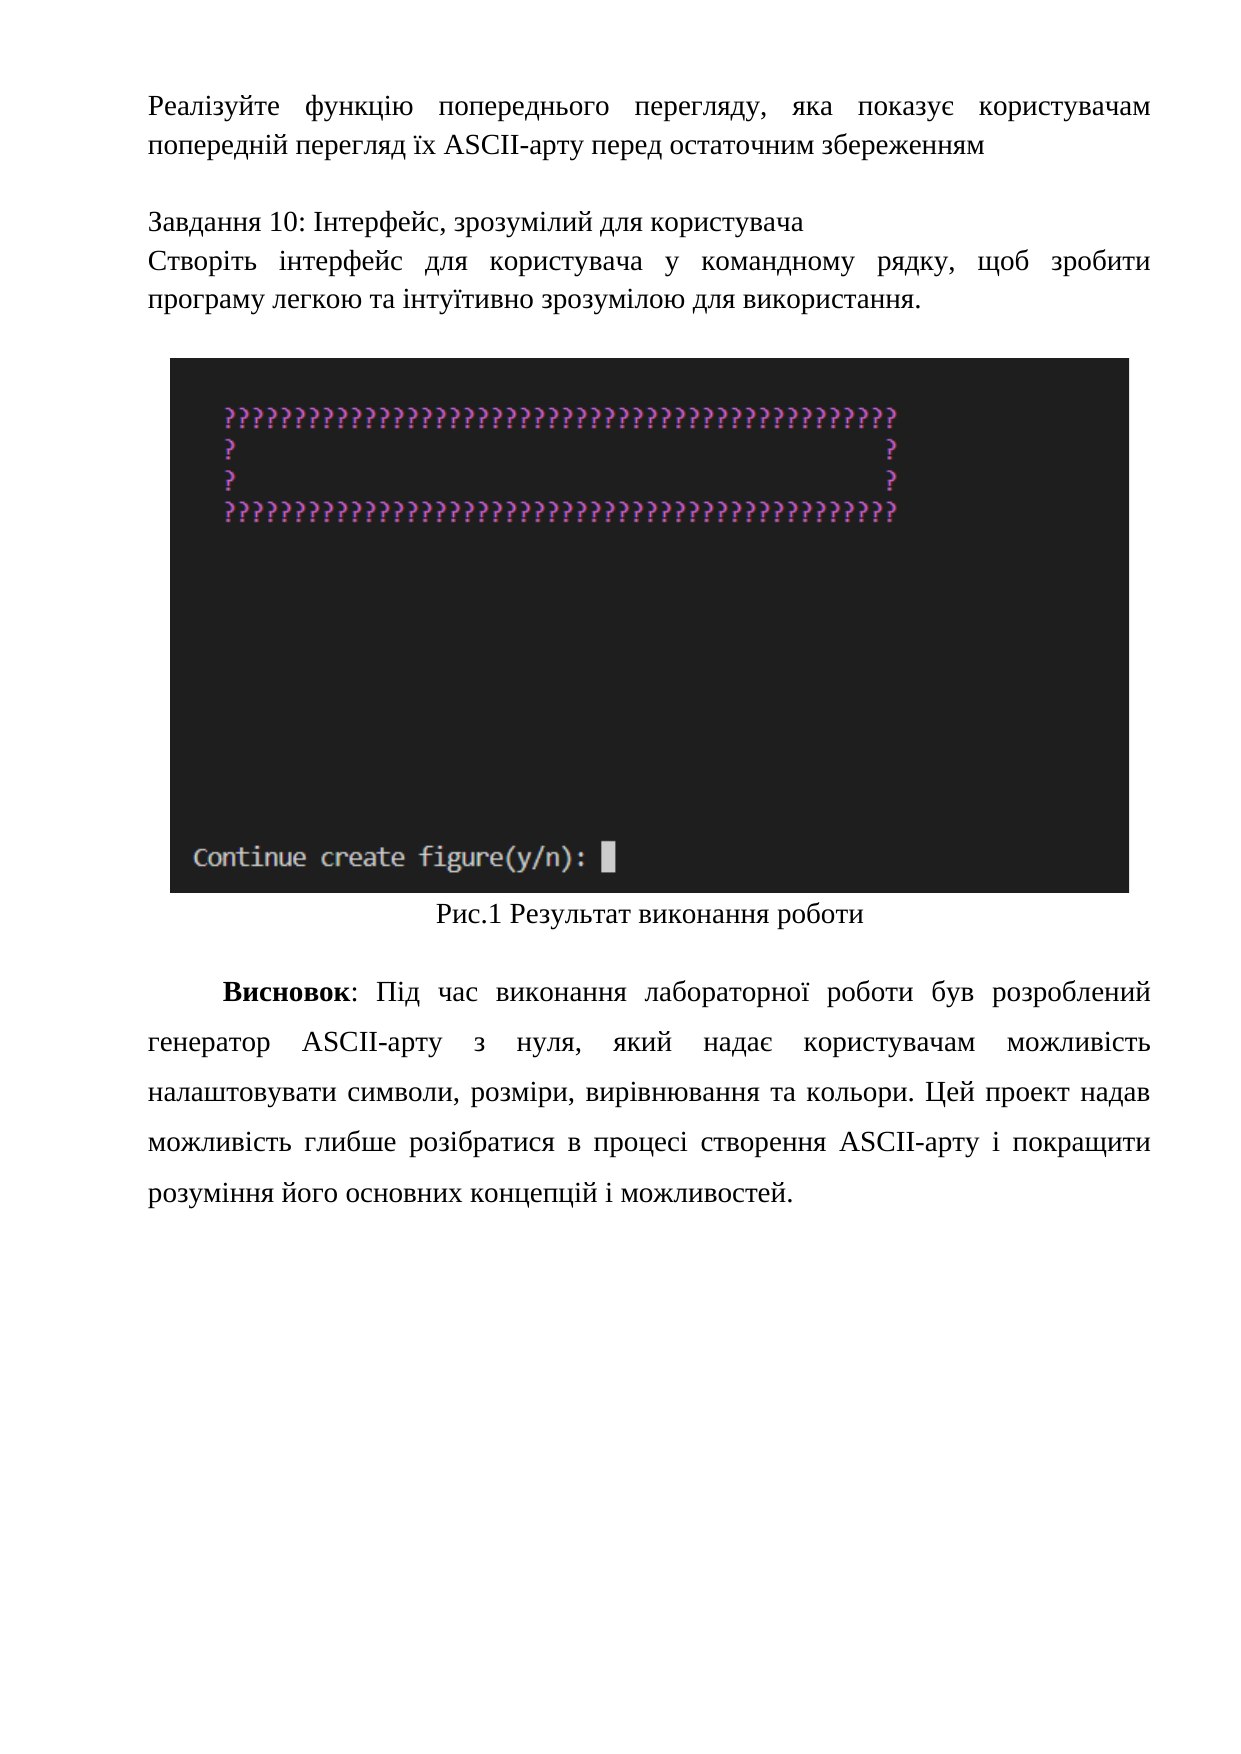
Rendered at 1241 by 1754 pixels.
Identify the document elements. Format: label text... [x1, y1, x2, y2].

text Створіть інтерфейс для користувача у командному рядку, щоб зробити програму легкою та інтуїтивно зрозумілою для використання. [148, 243, 1152, 315]
text Завдання 10: Інтерфейс, зрозумілий для користувача [148, 204, 1152, 238]
text Висновок: Під час виконання лабораторної роботи був розроблений генератор ASCII-арту з нуля, який надає користувачам можливість налаштовувати символи, розміри, вирівнювання та кольори. Цей проект надав можливість глибше розібратися в процесі створення ASCII-арту і покращити розуміння його основних концепцій і можливостей. [148, 974, 1152, 1208]
text Реалізуйте функцію попереднього перегляду, яка показує користувачам попередній перегляд їх ASCII-арту перед остаточним збереженням [148, 88, 1152, 161]
text Рис.1 Результат виконання роботи [148, 897, 1152, 930]
picture [170, 358, 1130, 893]
